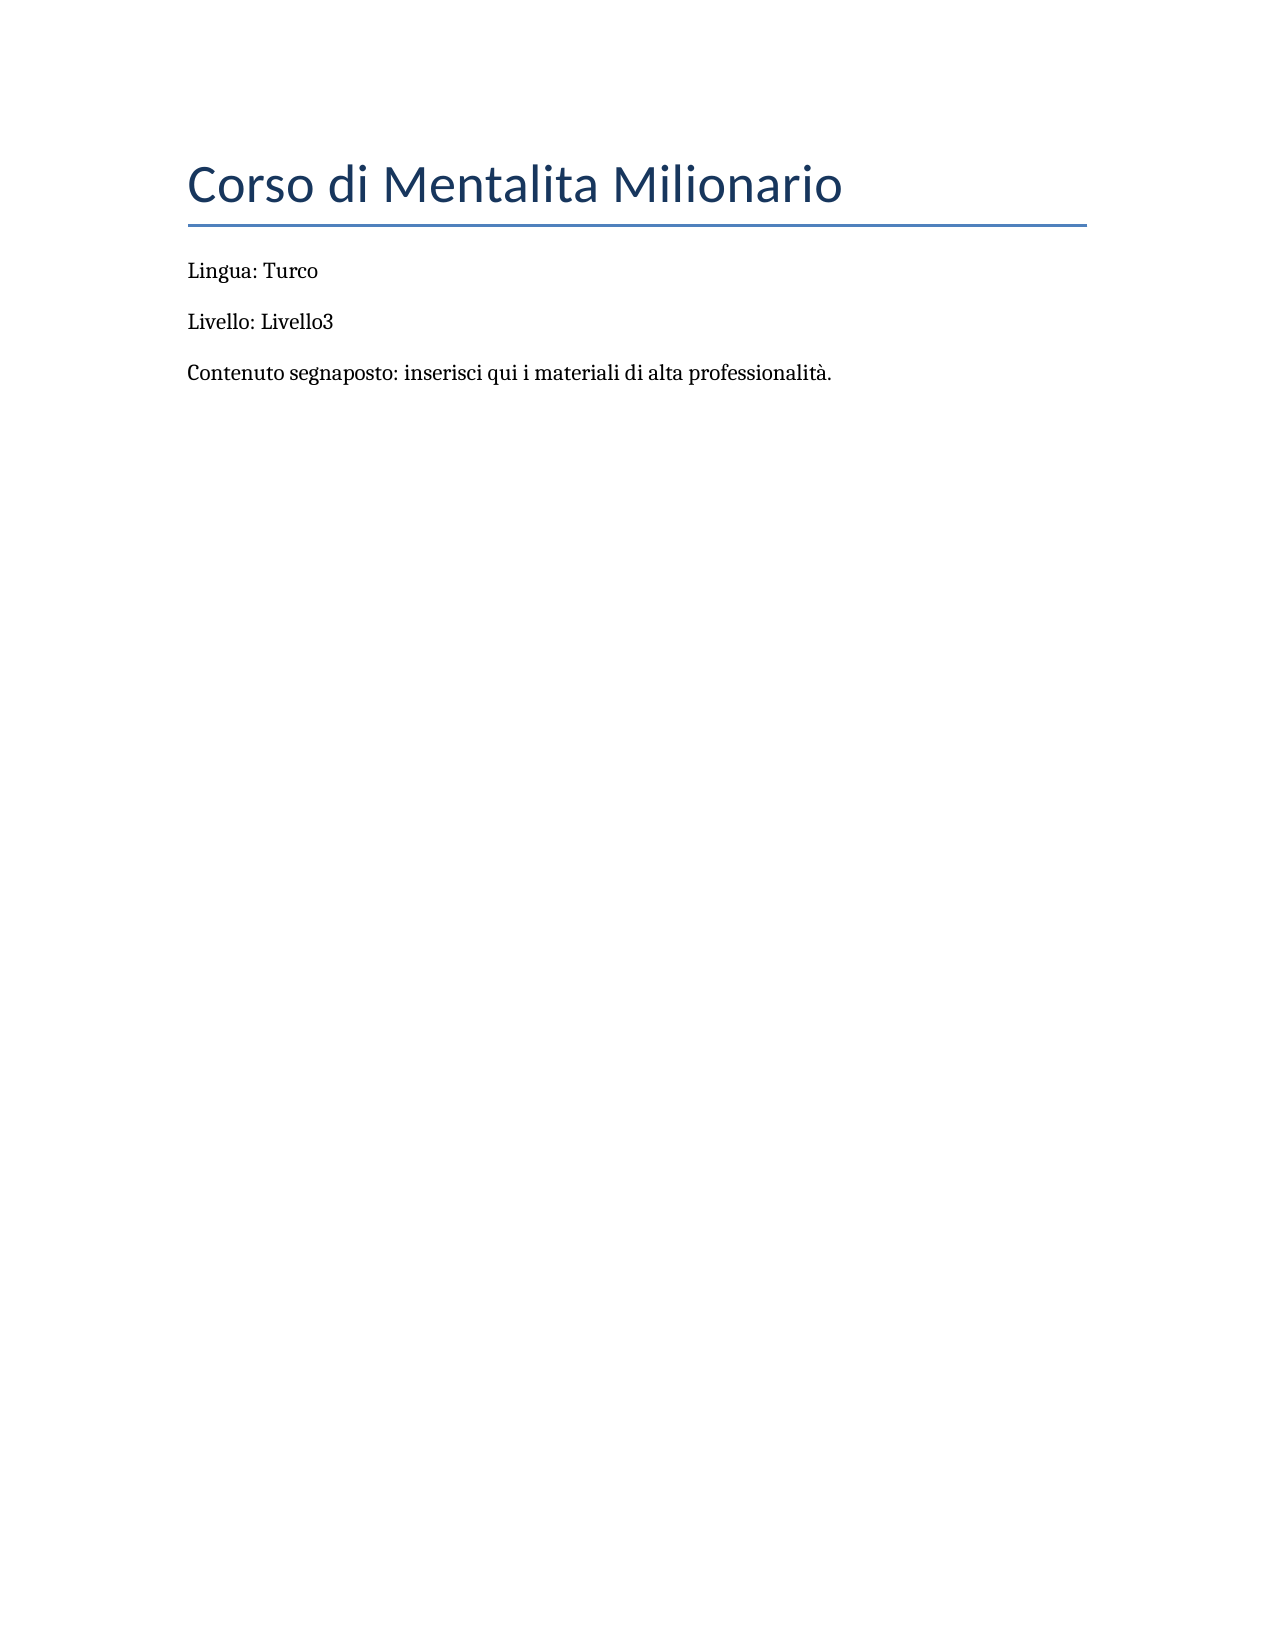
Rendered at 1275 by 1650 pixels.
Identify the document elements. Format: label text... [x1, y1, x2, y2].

text Livello: Livello3 [187, 309, 1087, 335]
text Lingua: Turco [187, 258, 1087, 284]
title Corso di Mentalita Milionario [187, 150, 1087, 227]
text Contenuto segnaposto: inserisci qui i materiali di alta professionalità. [187, 360, 1087, 386]
